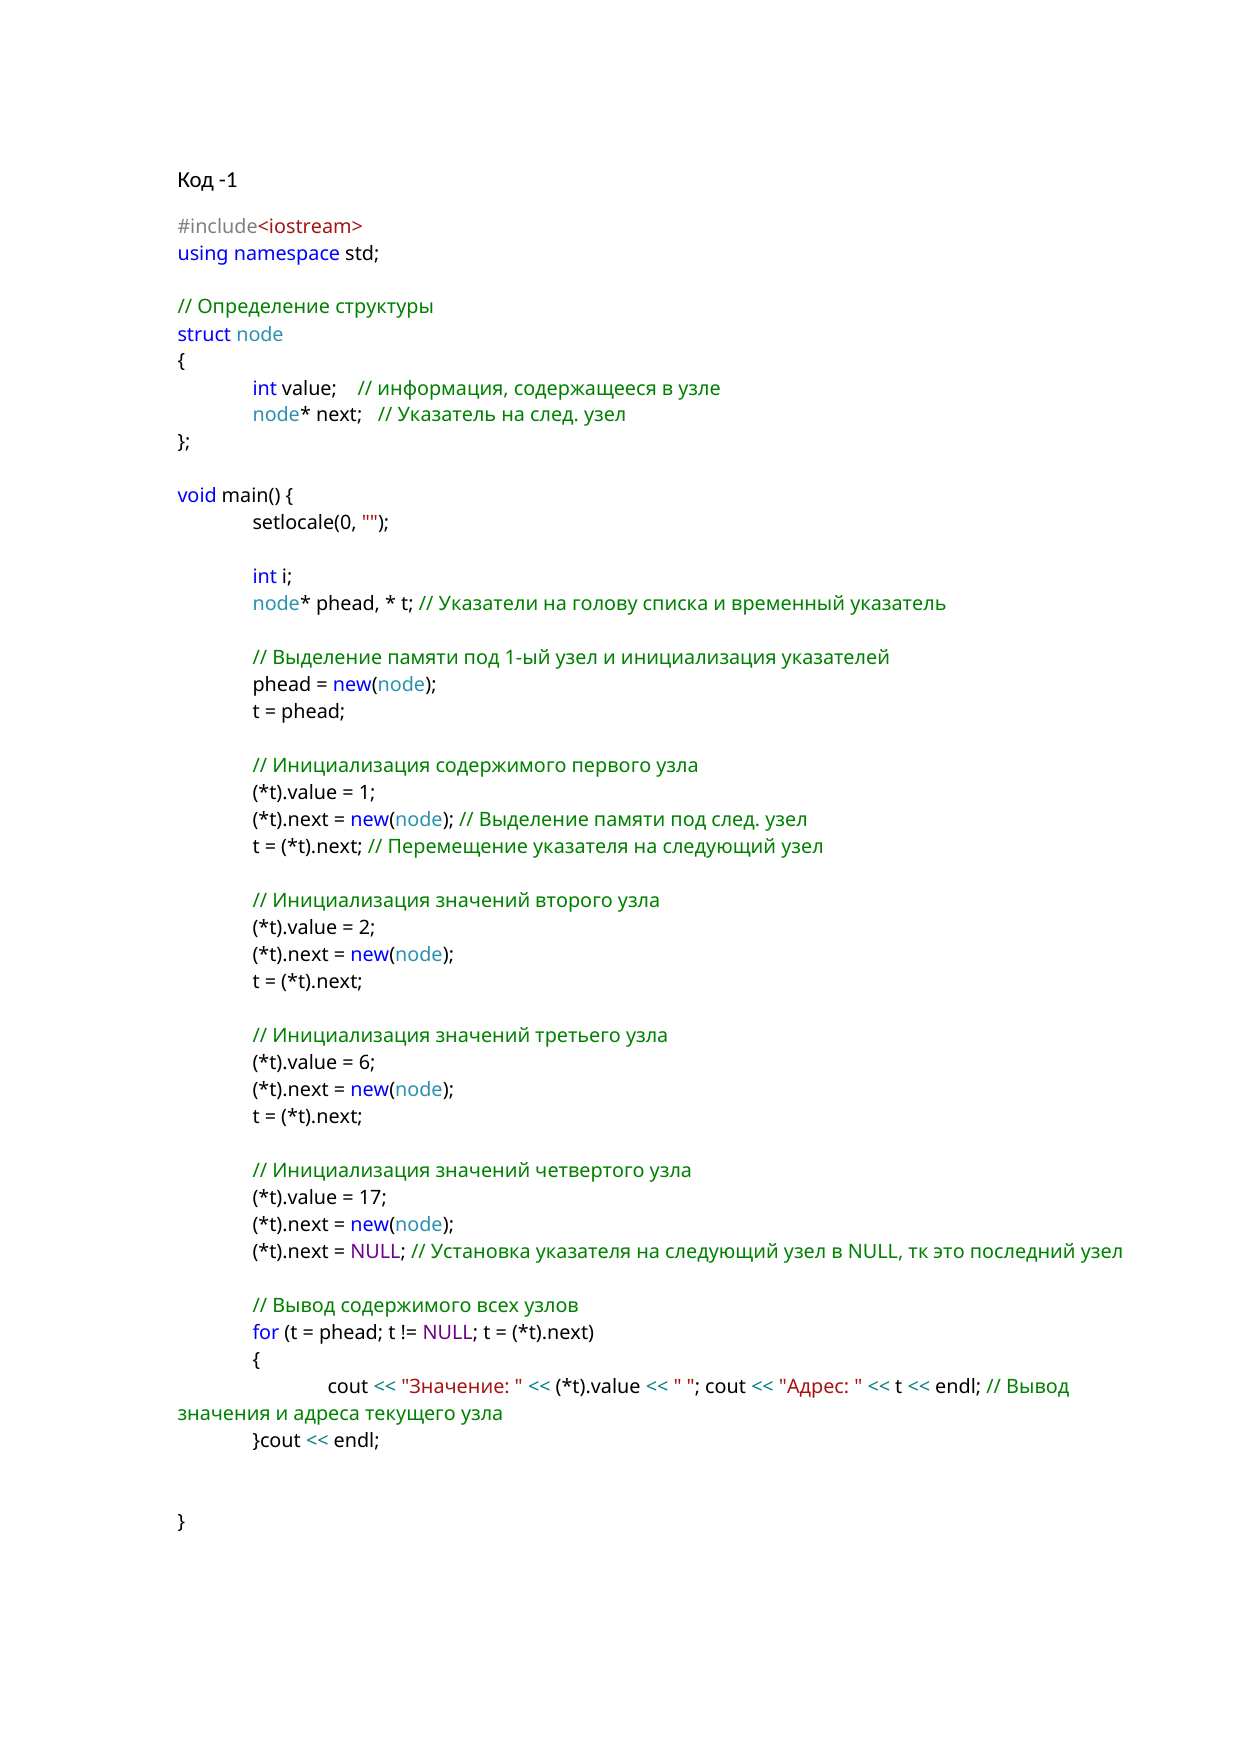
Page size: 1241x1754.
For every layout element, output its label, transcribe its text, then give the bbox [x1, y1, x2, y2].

text cout << "Значение: " << (*t).value << " "; cout << "Адрес: " << t << endl; // Вывод значения и адреса текущего узла [177, 1372, 1152, 1426]
text int i; [177, 563, 1152, 589]
text for (t = phead; t != NULL; t = (*t).next) [177, 1318, 1152, 1345]
text struct node [177, 320, 1152, 347]
text }; [177, 428, 1152, 455]
text // Инициализация значений третьего узла [177, 1021, 1152, 1048]
text Код -1 [177, 165, 1152, 193]
text } [177, 1507, 1152, 1534]
text (*t).next = new(node); [177, 1210, 1152, 1237]
text int value; // информация, содержащееся в узле [177, 374, 1152, 401]
text (*t).next = new(node); // Выделение памяти под след. узел [177, 805, 1152, 832]
text // Определение структуры [177, 293, 1152, 320]
text node* next; // Указатель на след. узел [177, 401, 1152, 428]
text (*t).value = 17; [177, 1183, 1152, 1210]
text { [177, 347, 1152, 374]
text (*t).next = NULL; // Установка указателя на следующий узел в NULL, тк это последний узел [177, 1237, 1152, 1264]
text #include<iostream> [177, 212, 1152, 239]
text (*t).value = 2; [177, 913, 1152, 940]
text // Инициализация содержимого первого узла [177, 751, 1152, 778]
text (*t).value = 1; [177, 778, 1152, 805]
text }cout << endl; [177, 1426, 1152, 1453]
text (*t).next = new(node); [177, 1075, 1152, 1102]
text node* phead, * t; // Указатели на голову списка и временный указатель [177, 589, 1152, 617]
text t = (*t).next; [177, 1102, 1152, 1129]
text (*t).next = new(node); [177, 940, 1152, 967]
text void main() { [177, 482, 1152, 509]
text setlocale(0, ""); [177, 509, 1152, 536]
text phead = new(node); [177, 671, 1152, 697]
text // Инициализация значений второго узла [177, 886, 1152, 913]
text t = (*t).next; [177, 967, 1152, 994]
text t = phead; [177, 697, 1152, 724]
text // Инициализация значений четвертого узла [177, 1156, 1152, 1183]
text // Вывод содержимого всех узлов [177, 1291, 1152, 1318]
text using namespace std; [177, 239, 1152, 266]
text // Выделение памяти под 1-ый узел и инициализация указателей [177, 643, 1152, 671]
text t = (*t).next; // Перемещение указателя на следующий узел [177, 832, 1152, 859]
text { [177, 1345, 1152, 1372]
text (*t).value = 6; [177, 1048, 1152, 1075]
